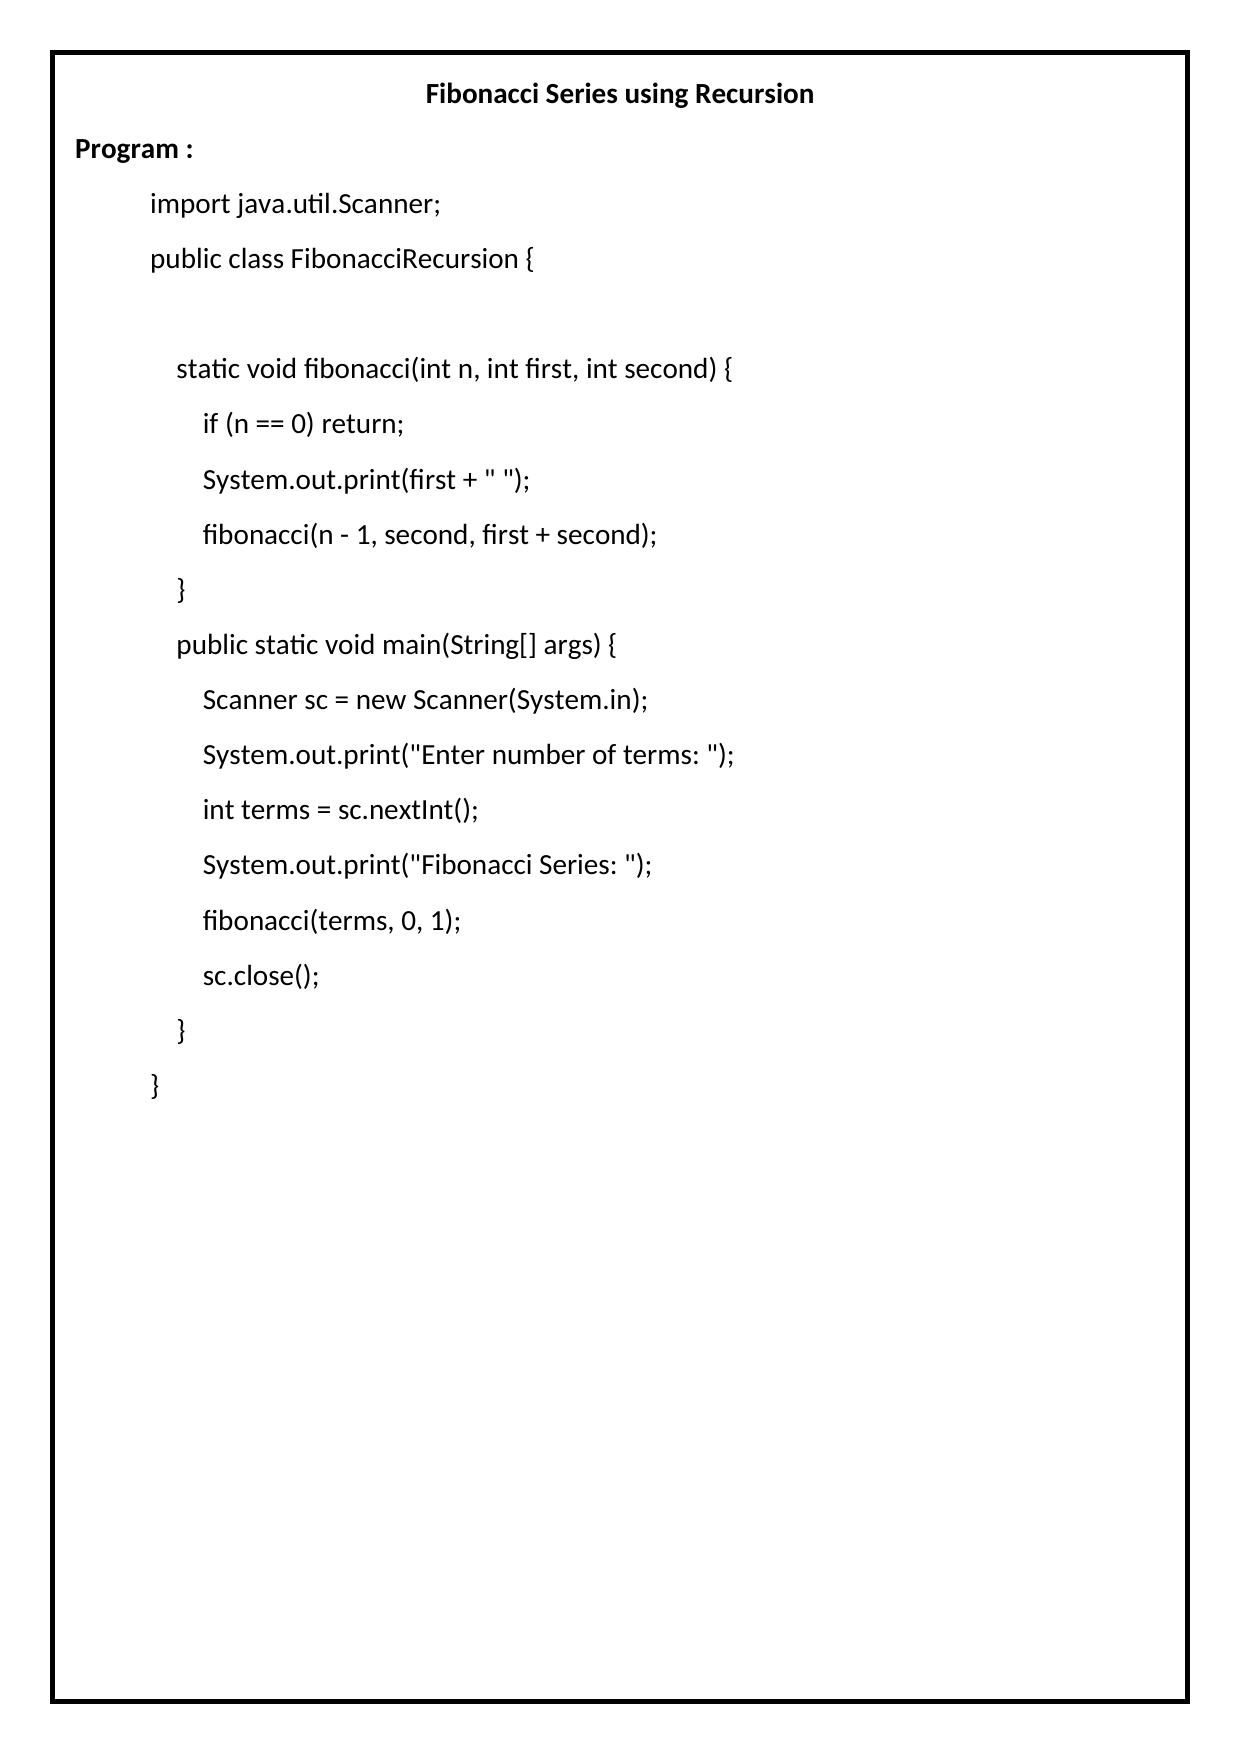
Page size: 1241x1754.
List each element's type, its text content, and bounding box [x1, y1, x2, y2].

text } [150, 571, 1165, 607]
text fibonacci(n - 1, second, first + second); [150, 516, 1165, 551]
text System.out.print("Fibonacci Series: "); [150, 846, 1165, 882]
text sc.close(); [150, 957, 1165, 992]
text public static void main(String[] args) { [150, 626, 1165, 662]
text if (n == 0) return; [150, 406, 1165, 441]
text } [150, 1067, 1165, 1102]
text Scanner sc = new Scanner(System.in); [150, 681, 1165, 717]
text System.out.print("Enter number of terms: "); [150, 736, 1165, 772]
text static void fibonacci(int n, int first, int second) { [150, 351, 1165, 386]
text public class FibonacciRecursion { [150, 240, 1165, 276]
text } [150, 1012, 1165, 1047]
text Program : [75, 130, 1165, 166]
text System.out.print(first + " "); [150, 461, 1165, 496]
text import java.util.Scanner; [150, 185, 1165, 221]
text int terms = sc.nextInt(); [150, 791, 1165, 827]
text fibonacci(terms, 0, 1); [150, 902, 1165, 937]
text Fibonacci Series using Recursion [75, 75, 1165, 111]
